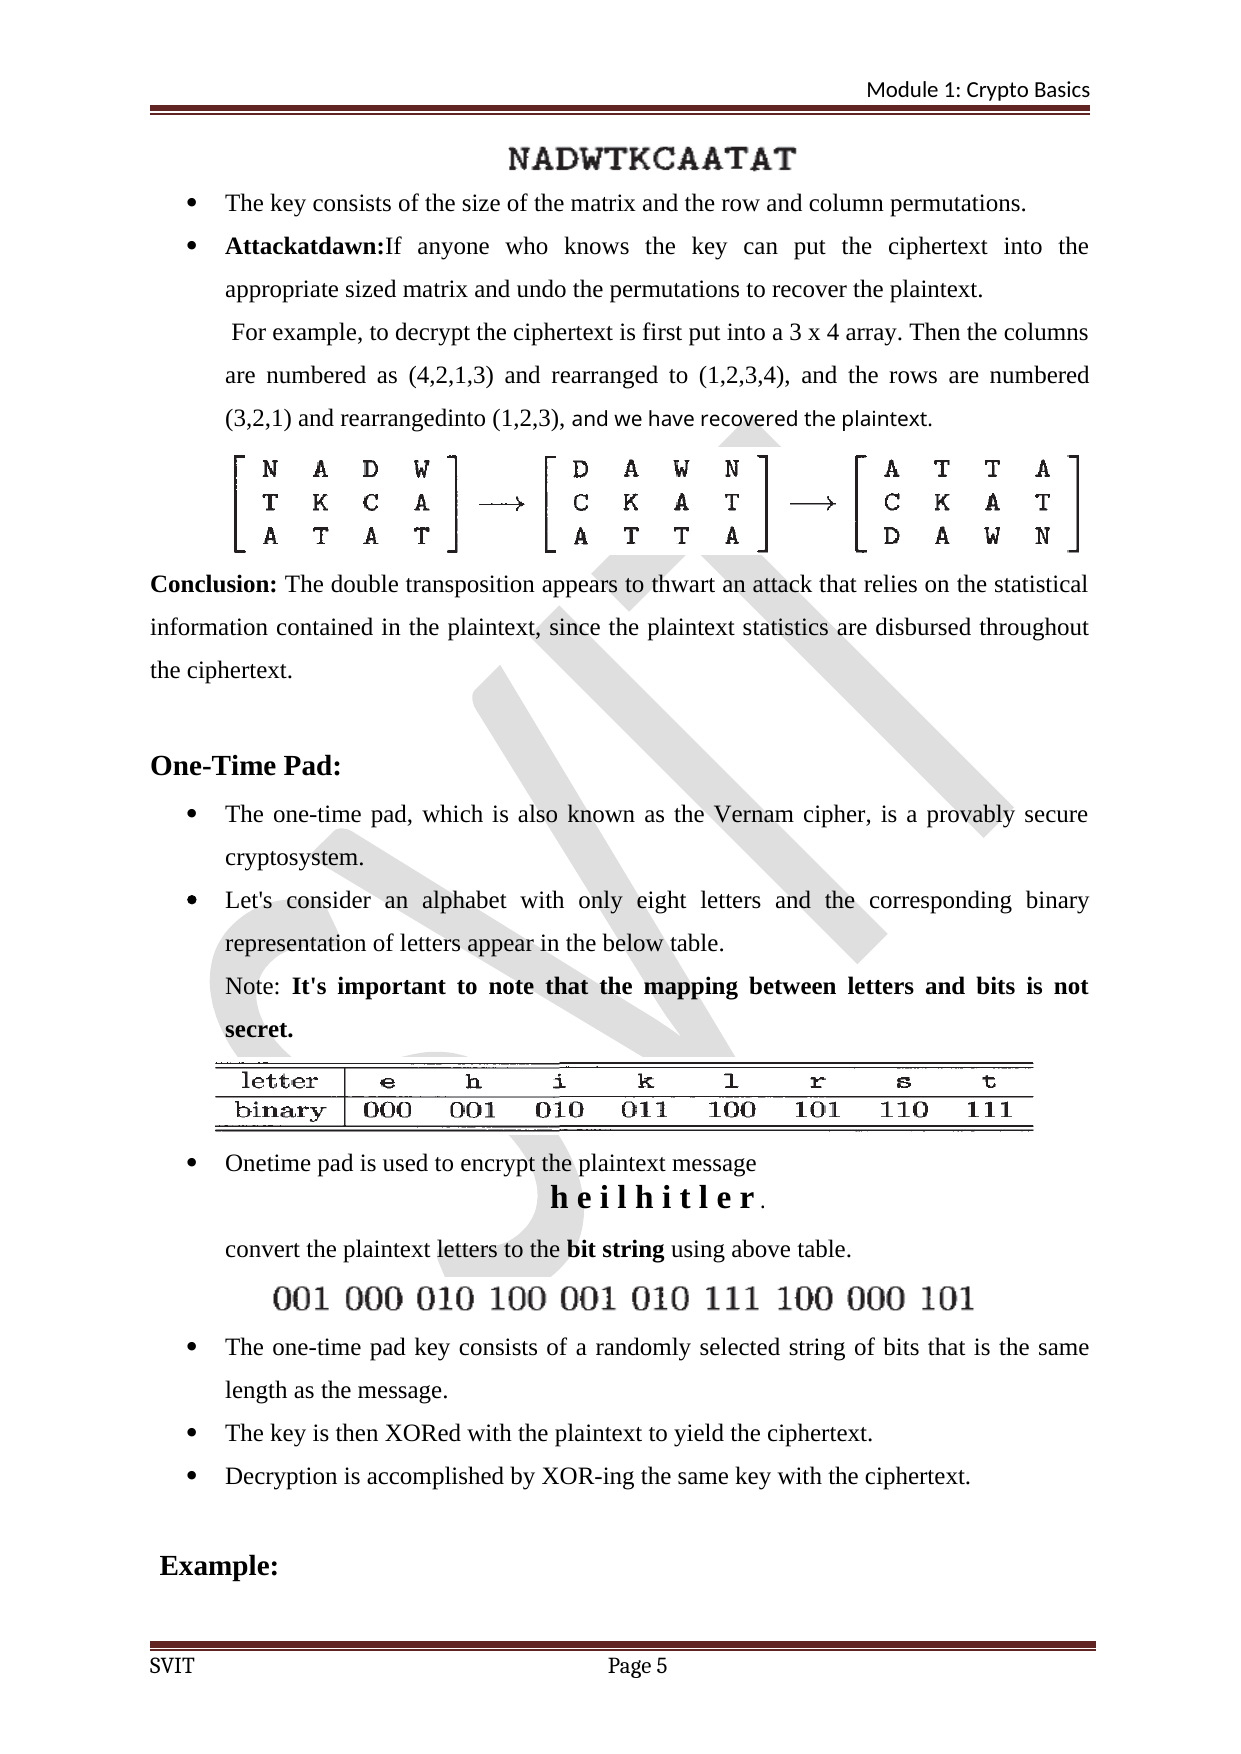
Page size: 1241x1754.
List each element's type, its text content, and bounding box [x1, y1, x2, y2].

list Note: It's important to note that the mapping between letters and bits is not secret. [225, 971, 1090, 1043]
list The key is then XORed with the plaintext to yield the ciphertext. [187, 1418, 1090, 1447]
text One-Time Pad: [150, 748, 1090, 782]
list h e i l h i t l e r . [225, 1177, 1090, 1215]
list Decryption is accomplished by XOR-ing the same key with the ciphertext. [187, 1461, 1090, 1490]
list The one-time pad, which is also known as the Vernam cipher, is a provably secure cryptosystem. [187, 799, 1090, 871]
list Example: [159, 1548, 1090, 1581]
list The key consists of the size of the matrix and the row and column permutations. [187, 188, 1090, 216]
list The one-time pad key consists of a randomly selected string of bits that is the same length as the message. [187, 1332, 1090, 1404]
list Let's consider an alphabet with only eight letters and the corresponding binary representation of letters appear in the below table. [187, 885, 1090, 957]
list Attackatdawn:If anyone who knows the key can put the ciphertext into the appropriate sized matrix and undo the permutations to recover the plaintext. [187, 231, 1090, 303]
list For example, to decrypt the ciphertext is first put into a 3 x 4 array. Then the columns are numbered as (4,2,1,3) and rearranged to (1,2,3,4), and the rows are numbered (3,2,1) and rearrangedinto (1,2,3), and we have recovered the plaintext. [225, 317, 1090, 433]
list convert the plaintext letters to the bit string using above table. [225, 1234, 1090, 1263]
list Onetime pad is used to encrypt the plaintext message [187, 1148, 1090, 1177]
text Conclusion: The double transposition appears to thwart an attack that relies on the statistical information contained in the plaintext, since the plaintext statistics are disbursed throughout the ciphertext. [150, 569, 1090, 684]
